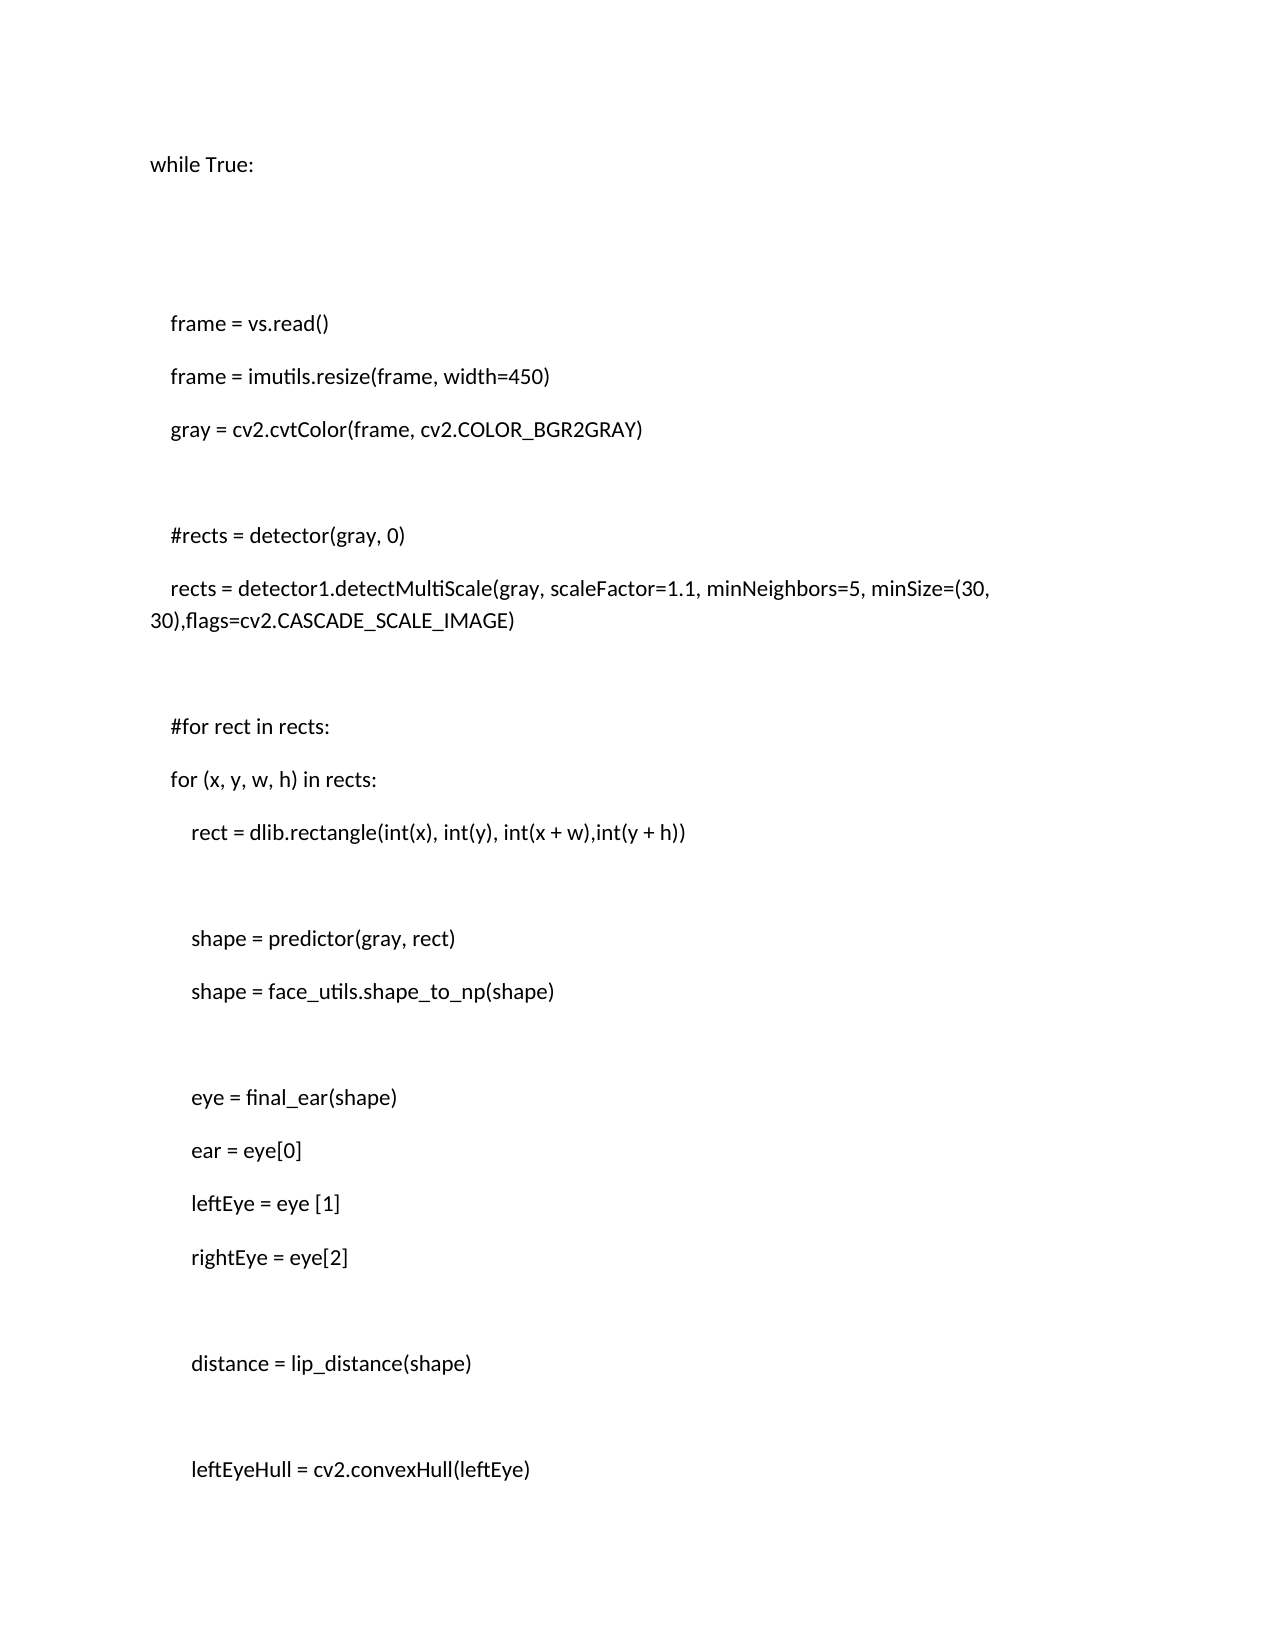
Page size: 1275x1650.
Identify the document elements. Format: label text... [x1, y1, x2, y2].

text ear = eye[0] [150, 1137, 1125, 1164]
text leftEyeHull = cv2.convexHull(leftEye) [150, 1455, 1125, 1483]
text leftEye = eye [1] [150, 1189, 1125, 1218]
text distance = lip_distance(shape) [150, 1349, 1125, 1377]
text rects = detector1.detectMultiScale(gray, scaleFactor=1.1, minNeighbors=5, minSize=(30, 30),flags=cv2.CASCADE_SCALE_IMAGE) [150, 574, 1125, 634]
text while True: [150, 150, 1125, 178]
text shape = face_utils.shape_to_np(shape) [150, 977, 1125, 1006]
text rect = dlib.rectangle(int(x), int(y), int(x + w),int(y + h)) [150, 818, 1125, 846]
text gray = cv2.cvtColor(frame, cv2.COLOR_BGR2GRAY) [150, 415, 1125, 443]
text shape = predictor(gray, rect) [150, 924, 1125, 952]
text #for rect in rects: [150, 712, 1125, 740]
text frame = imutils.resize(frame, width=450) [150, 362, 1125, 390]
text #rects = detector(gray, 0) [150, 521, 1125, 549]
text eye = final_ear(shape) [150, 1083, 1125, 1112]
text frame = vs.read() [150, 309, 1125, 337]
text rightEye = eye[2] [150, 1243, 1125, 1271]
text for (x, y, w, h) in rects: [150, 765, 1125, 793]
